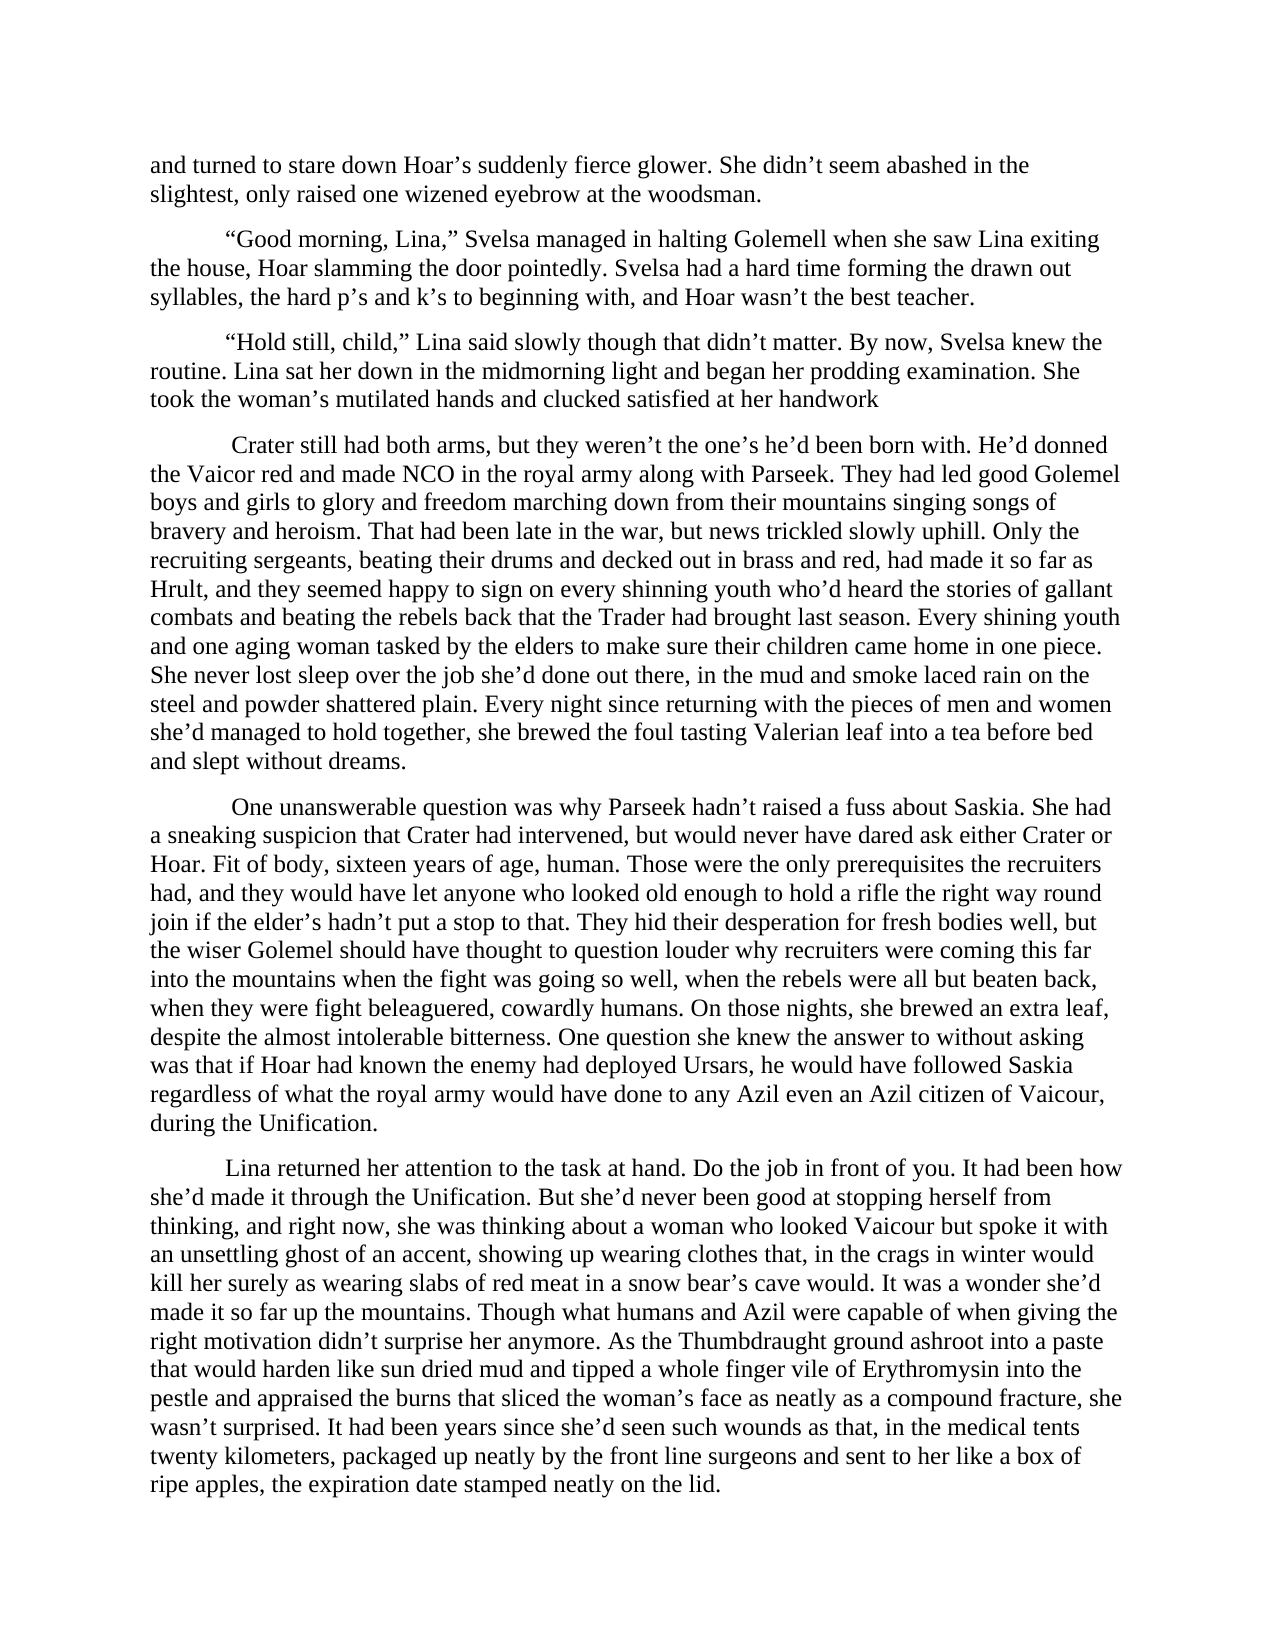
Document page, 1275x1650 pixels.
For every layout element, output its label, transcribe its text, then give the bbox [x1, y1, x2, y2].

text “Good morning, Lina,” Svelsa managed in halting Golemell when she saw Lina exiting the house, Hoar slamming the door pointedly. Svelsa had a hard time forming the drawn out syllables, the hard p’s and k’s to beginning with, and Hoar wasn’t the best teacher. [150, 224, 1125, 310]
text Lina returned her attention to the task at hand. Do the job in front of you. It had been how she’d made it through the Unification. But she’d never been good at stopping herself from thinking, and right now, she was thinking about a woman who looked Vaicour but spoke it with an unsettling ghost of an accent, showing up wearing clothes that, in the crags in winter would kill her surely as wearing slabs of red meat in a snow bear’s cave would. It was a wonder she’d made it so far up the mountains. Though what humans and Azil were capable of when giving the right motivation didn’t surprise her anymore. As the Thumbdraught ground ashroot into a paste that would harden like sun dried mud and tipped a whole finger vile of Erythromysin into the pestle and appraised the burns that sliced the woman’s face as neatly as a compound fracture, she wasn’t surprised. It had been years since she’d seen such wounds as that, in the medical tents twenty kilometers, packaged up neatly by the front line surgeons and sent to her like a box of ripe apples, the expiration date stamped neatly on the lid. [150, 1153, 1125, 1498]
text Crater still had both arms, but they weren’t the one’s he’d been born with. He’d donned the Vaicor red and made NCO in the royal army along with Parseek. They had led good Golemel boys and girls to glory and freedom marching down from their mountains singing songs of bravery and heroism. That had been late in the war, but news trickled slowly uphill. Only the recruiting sergeants, beating their drums and decked out in brass and red, had made it so far as Hrult, and they seemed happy to sign on every shinning youth who’d heard the stories of gallant combats and beating the rebels back that the Trader had brought last season. Every shining youth and one aging woman tasked by the elders to make sure their children came home in one piece. She never lost sleep over the job she’d done out there, in the mud and smoke laced rain on the steel and powder shattered plain. Every night since returning with the pieces of men and women she’d managed to hold together, she brewed the foul tasting Valerian leaf into a tea before bed and slept without dreams. [150, 430, 1125, 775]
text One unanswerable question was why Parseek hadn’t raised a fuss about Saskia. She had a sneaking suspicion that Crater had intervened, but would never have dared ask either Crater or Hoar. Fit of body, sixteen years of age, human. Those were the only prerequisites the recruiters had, and they would have let anyone who looked old enough to hold a rifle the right way round join if the elder’s hadn’t put a stop to that. They hid their desperation for fresh bodies well, but the wiser Golemel should have thought to question louder why recruiters were coming this far into the mountains when the fight was going so well, when the rebels were all but beaten back, when they were fight beleaguered, cowardly humans. On those nights, she brewed an extra leaf, despite the almost intolerable bitterness. One question she knew the answer to without asking was that if Hoar had known the enemy had deployed Ursars, he would have followed Saskia regardless of what the royal army would have done to any Azil even an Azil citizen of Vaicour, during the Unification. [150, 792, 1125, 1137]
text “Hold still, child,” Lina said slowly though that didn’t matter. By now, Svelsa knew the routine. Lina sat her down in the midmorning light and began her prodding examination. She took the woman’s mutilated hands and clucked satisfied at her handwork [150, 327, 1125, 413]
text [150, 150, 1125, 207]
